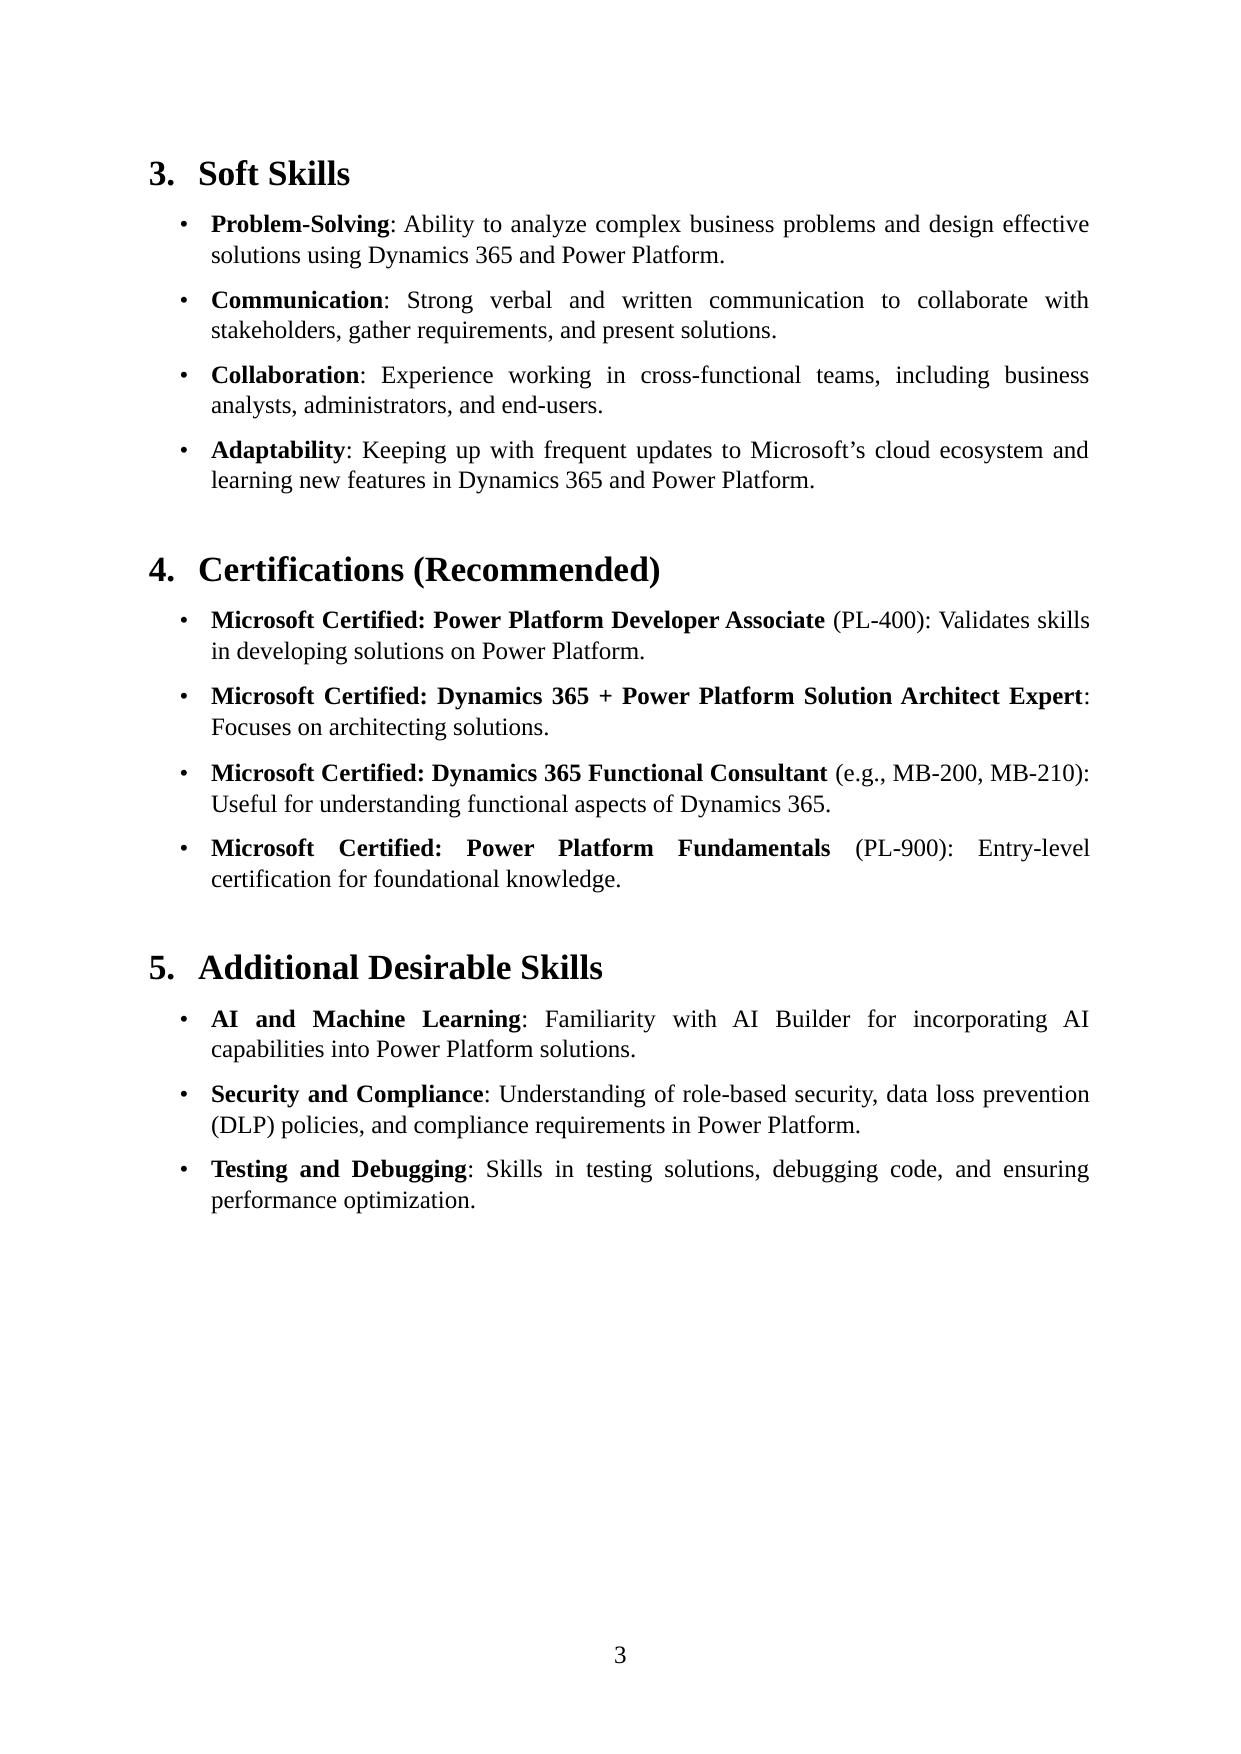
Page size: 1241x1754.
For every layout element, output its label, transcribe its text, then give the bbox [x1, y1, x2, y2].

subtitle Soft Skills [148, 152, 1090, 193]
list Problem-Solving: Ability to analyze complex business problems and design effective solutions using Dynamics 365 and Power Platform. [179, 209, 1090, 269]
list Microsoft Certified: Dynamics 365 Functional Consultant (e.g., MB-200, MB-210): Useful for understanding functional aspects of Dynamics 365. [179, 758, 1090, 817]
subtitle Additional Desirable Skills [148, 947, 1090, 987]
list AI and Machine Learning: Familiarity with AI Builder for incorporating AI capabilities into Power Platform solutions. [179, 1004, 1090, 1063]
list Microsoft Certified: Dynamics 365 + Power Platform Solution Architect Expert: Focuses on architecting solutions. [179, 681, 1090, 741]
subtitle Certifications (Recommended) [148, 548, 1090, 589]
list Testing and Debugging: Skills in testing solutions, debugging code, and ensuring performance optimization. [179, 1154, 1090, 1214]
list Microsoft Certified: Power Platform Developer Associate (PL-400): Validates skills in developing solutions on Power Platform. [179, 606, 1090, 665]
list Microsoft Certified: Power Platform Fundamentals (PL-900): Entry-level certification for foundational knowledge. [179, 833, 1090, 893]
list Communication: Strong verbal and written communication to collaborate with stakeholders, gather requirements, and present solutions. [179, 285, 1090, 344]
list Collaboration: Experience working in cross-functional teams, including business analysts, administrators, and end-users. [179, 360, 1090, 419]
list Adaptability: Keeping up with frequent updates to Microsoft’s cloud ecosystem and learning new features in Dynamics 365 and Power Platform. [179, 435, 1090, 494]
list Security and Compliance: Understanding of role-based security, data loss prevention (DLP) policies, and compliance requirements in Power Platform. [179, 1079, 1090, 1138]
